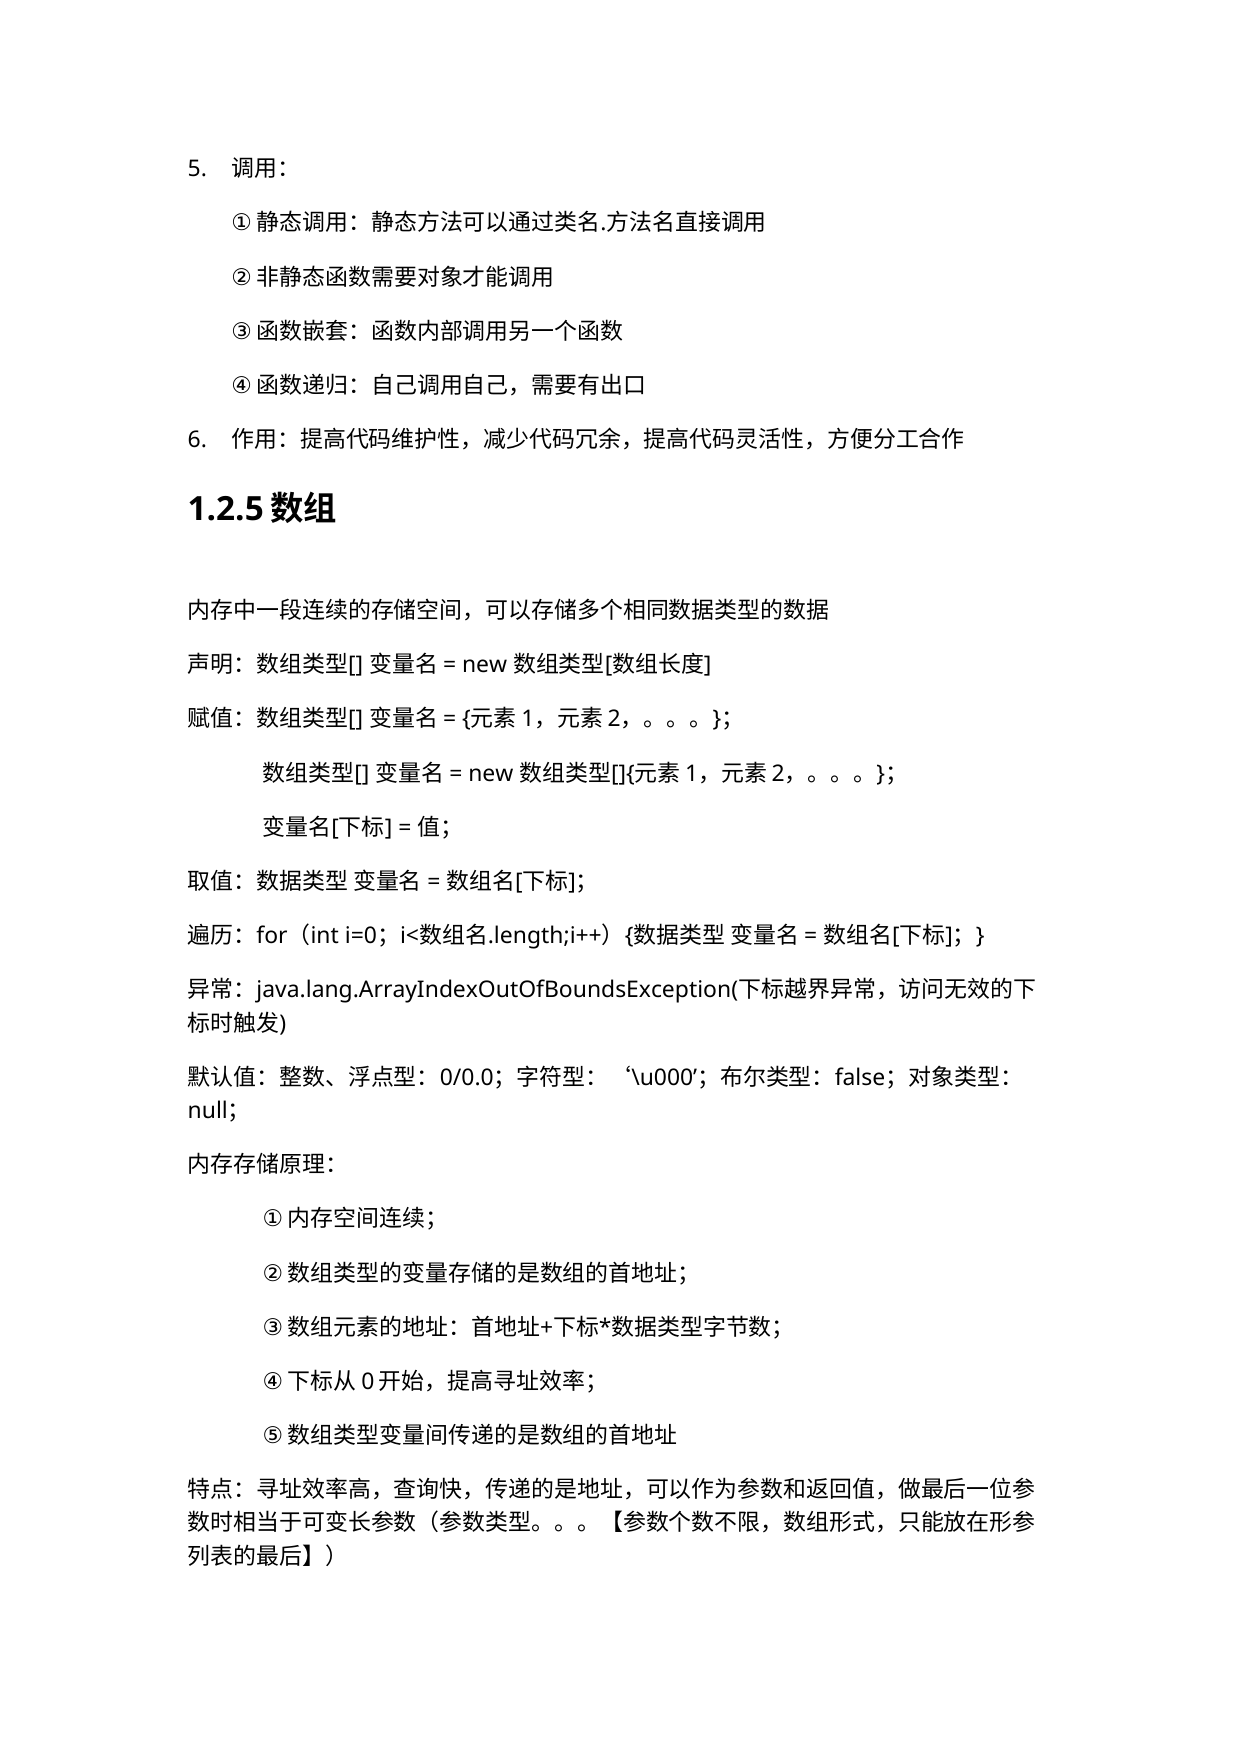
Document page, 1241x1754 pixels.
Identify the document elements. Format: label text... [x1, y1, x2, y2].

text 内存中一段连续的存储空间，可以存储多个相同数据类型的数据 [187, 592, 1053, 625]
list ②非静态函数需要对象才能调用 [231, 258, 1053, 292]
text 内存存储原理： [187, 1146, 1053, 1179]
text 取值：数据类型 变量名 = 数组名[下标]； [187, 863, 1053, 896]
subtitle 1.2.5数组 [187, 481, 1053, 530]
list ①静态调用：静态方法可以通过类名.方法名直接调用 [231, 204, 1053, 237]
text ⑤数组类型变量间传递的是数组的首地址 [187, 1417, 1053, 1450]
text ②数组类型的变量存储的是数组的首地址； [187, 1254, 1053, 1288]
text 变量名[下标] = 值； [187, 809, 1053, 842]
text 遍历：for（int i=0；i<数组名.length;i++）{数据类型 变量名 = 数组名[下标]；} [187, 917, 1053, 950]
text ③数组元素的地址：首地址+下标*数据类型字节数； [187, 1308, 1053, 1342]
text 数组类型[] 变量名 = new 数组类型[]{元素1，元素2，。。。}； [187, 754, 1053, 788]
text 默认值：整数、浮点型：0/0.0；字符型：‘\u000’；布尔类型：false；对象类型：null； [187, 1059, 1053, 1125]
list 作用：提高代码维护性，减少代码冗余，提高代码灵活性，方便分工合作 [187, 421, 1053, 454]
text 特点：寻址效率高，查询快，传递的是地址，可以作为参数和返回值，做最后一位参数时相当于可变长参数（参数类型。。。【参数个数不限，数组形式，只能放在形参列表的最后】） [187, 1471, 1053, 1571]
list ④函数递归：自己调用自己，需要有出口 [231, 367, 1053, 400]
text ④下标从0开始，提高寻址效率； [187, 1363, 1053, 1396]
list 调用： [187, 150, 1053, 183]
text 声明：数组类型[] 变量名 = new 数组类型[数组长度] [187, 646, 1053, 679]
text ①内存空间连续； [187, 1200, 1053, 1233]
text 异常：java.lang.ArrayIndexOutOfBoundsException(下标越界异常，访问无效的下标时触发) [187, 971, 1053, 1038]
text 赋值：数组类型[] 变量名 = {元素1，元素2，。。。}； [187, 700, 1053, 734]
list ③函数嵌套：函数内部调用另一个函数 [231, 312, 1053, 346]
